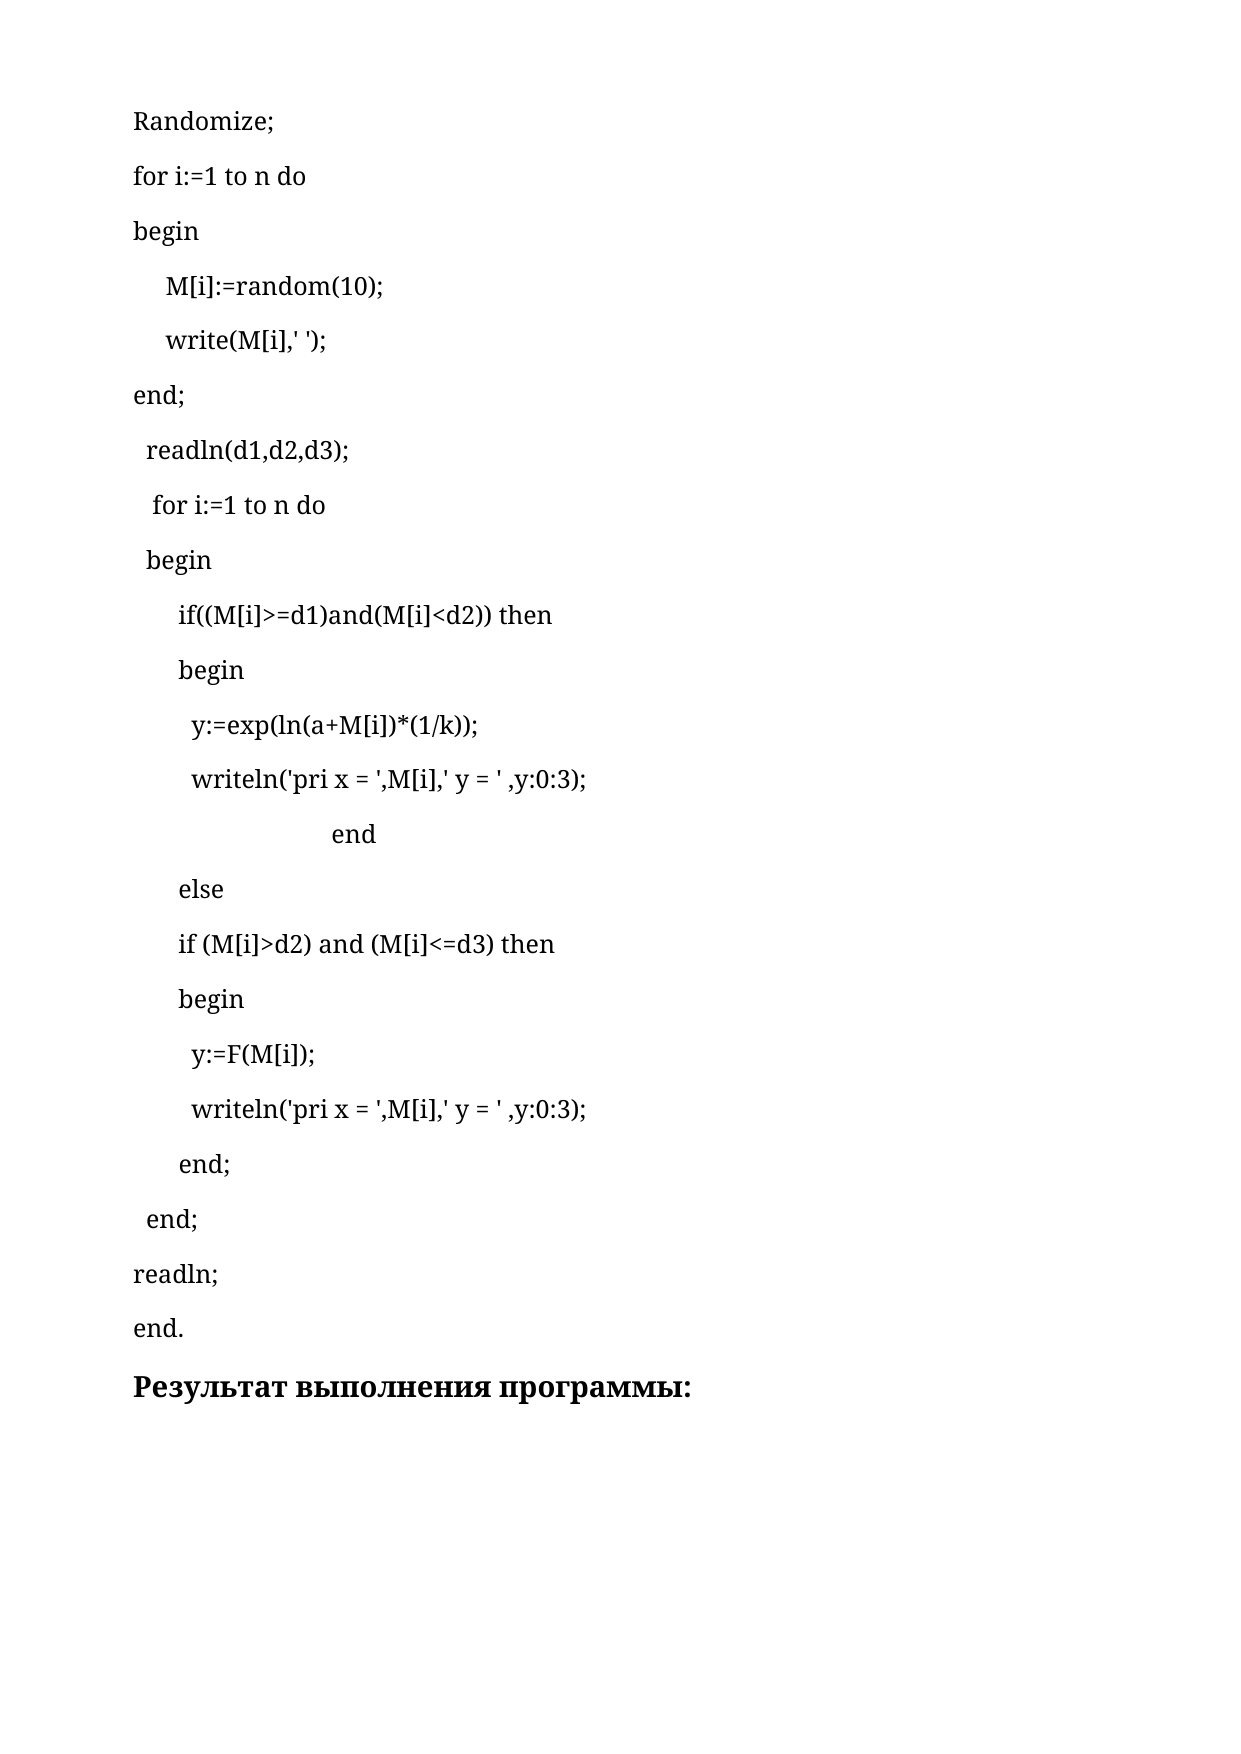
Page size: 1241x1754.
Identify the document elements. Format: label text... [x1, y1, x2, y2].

text y:=F(M[i]); [133, 1037, 1152, 1071]
text else [133, 872, 1152, 906]
text begin [133, 213, 1152, 247]
text writeln('pri x = ',M[i],' y = ' ,y:0:3); [133, 1092, 1152, 1126]
text Результат выполнения программы: [133, 1366, 1152, 1406]
text M[i]:=random(10); [133, 268, 1152, 302]
text if (M[i]>d2) and (M[i]<=d3) then [133, 927, 1152, 961]
text begin [133, 652, 1152, 686]
text readln(d1,d2,d3); [133, 433, 1152, 467]
text end; [133, 378, 1152, 412]
text end; [133, 1201, 1152, 1235]
text if((M[i]>=d1)and(M[i]<d2)) then [133, 597, 1152, 632]
text write(M[i],' '); [133, 323, 1152, 357]
text end; [133, 1146, 1152, 1181]
text end [133, 817, 1152, 851]
text y:=exp(ln(a+M[i])*(1/k)); [133, 707, 1152, 741]
text readln; [133, 1256, 1152, 1290]
text for i:=1 to n do [133, 158, 1152, 192]
text begin [133, 982, 1152, 1016]
text begin [133, 543, 1152, 577]
text writeln('pri x = ',M[i],' y = ' ,y:0:3); [133, 762, 1152, 796]
text Randomize; [133, 103, 1152, 137]
text for i:=1 to n do [133, 488, 1152, 522]
text end. [133, 1311, 1152, 1345]
